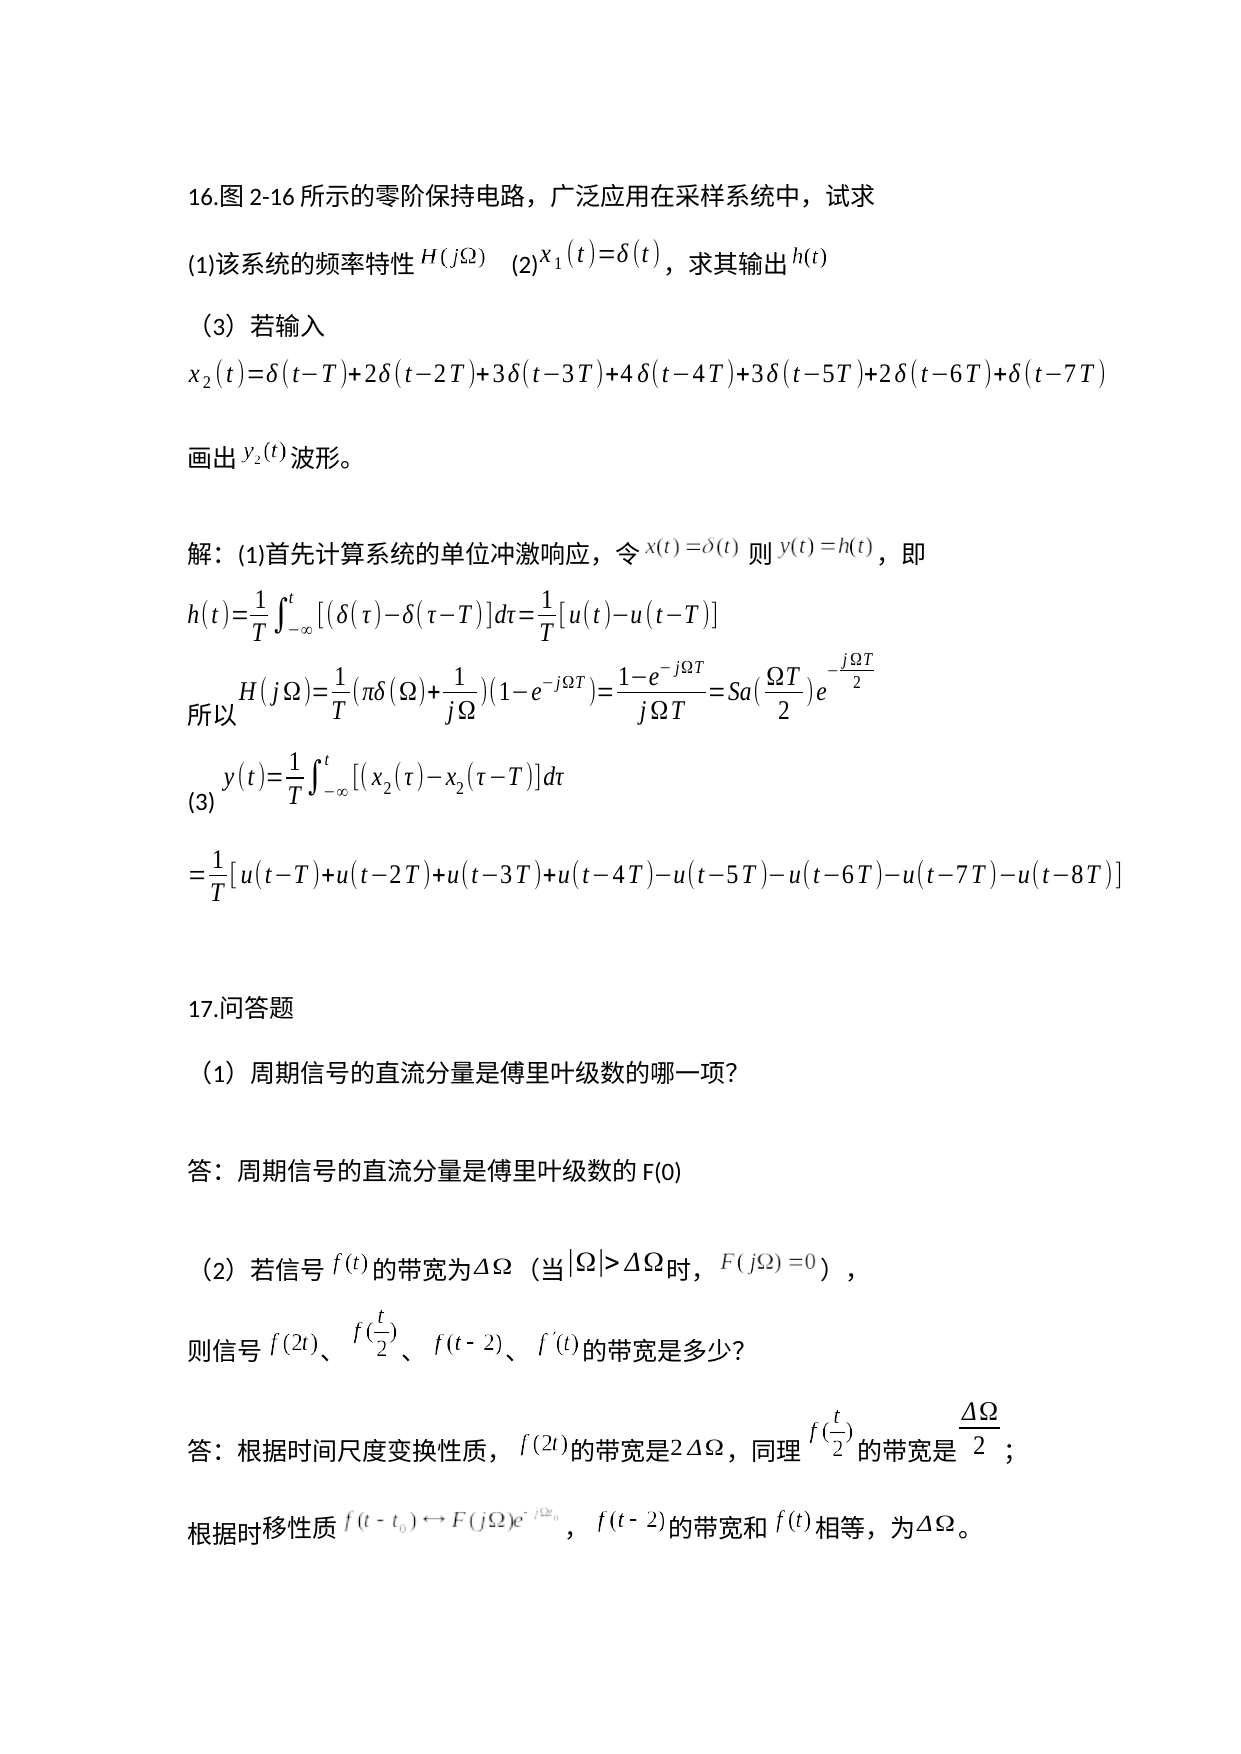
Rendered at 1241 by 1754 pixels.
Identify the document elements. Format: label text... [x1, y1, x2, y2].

text 根据时移性质，的带宽和相等，为。 [187, 1494, 1053, 1559]
text （3）若输入 [187, 292, 1053, 357]
text (3) [187, 747, 1053, 844]
text 17.问答题 [187, 974, 1053, 1039]
text （2）若信号的带宽为（当时，）， [187, 1234, 1053, 1299]
text 解：(1)首先计算系统的单位冲激响应，令 则，即 [187, 519, 1053, 584]
text (1)该系统的频率特性 (2)，求其输出 [187, 227, 1053, 292]
text 则信号、、、的带宽是多少？ [187, 1299, 1053, 1397]
text 16.图2-16所示的零阶保持电路，广泛应用在采样系统中，试求 [187, 162, 1053, 227]
text 答：根据时间尺度变换性质，的带宽是，同理的带宽是； [187, 1397, 1053, 1494]
text 答：周期信号的直流分量是傅里叶级数的F(0) [187, 1137, 1053, 1202]
text 画出波形。 [187, 357, 1053, 487]
text 所以 [187, 649, 1053, 747]
text （1）周期信号的直流分量是傅里叶级数的哪一项？ [187, 1039, 1053, 1104]
